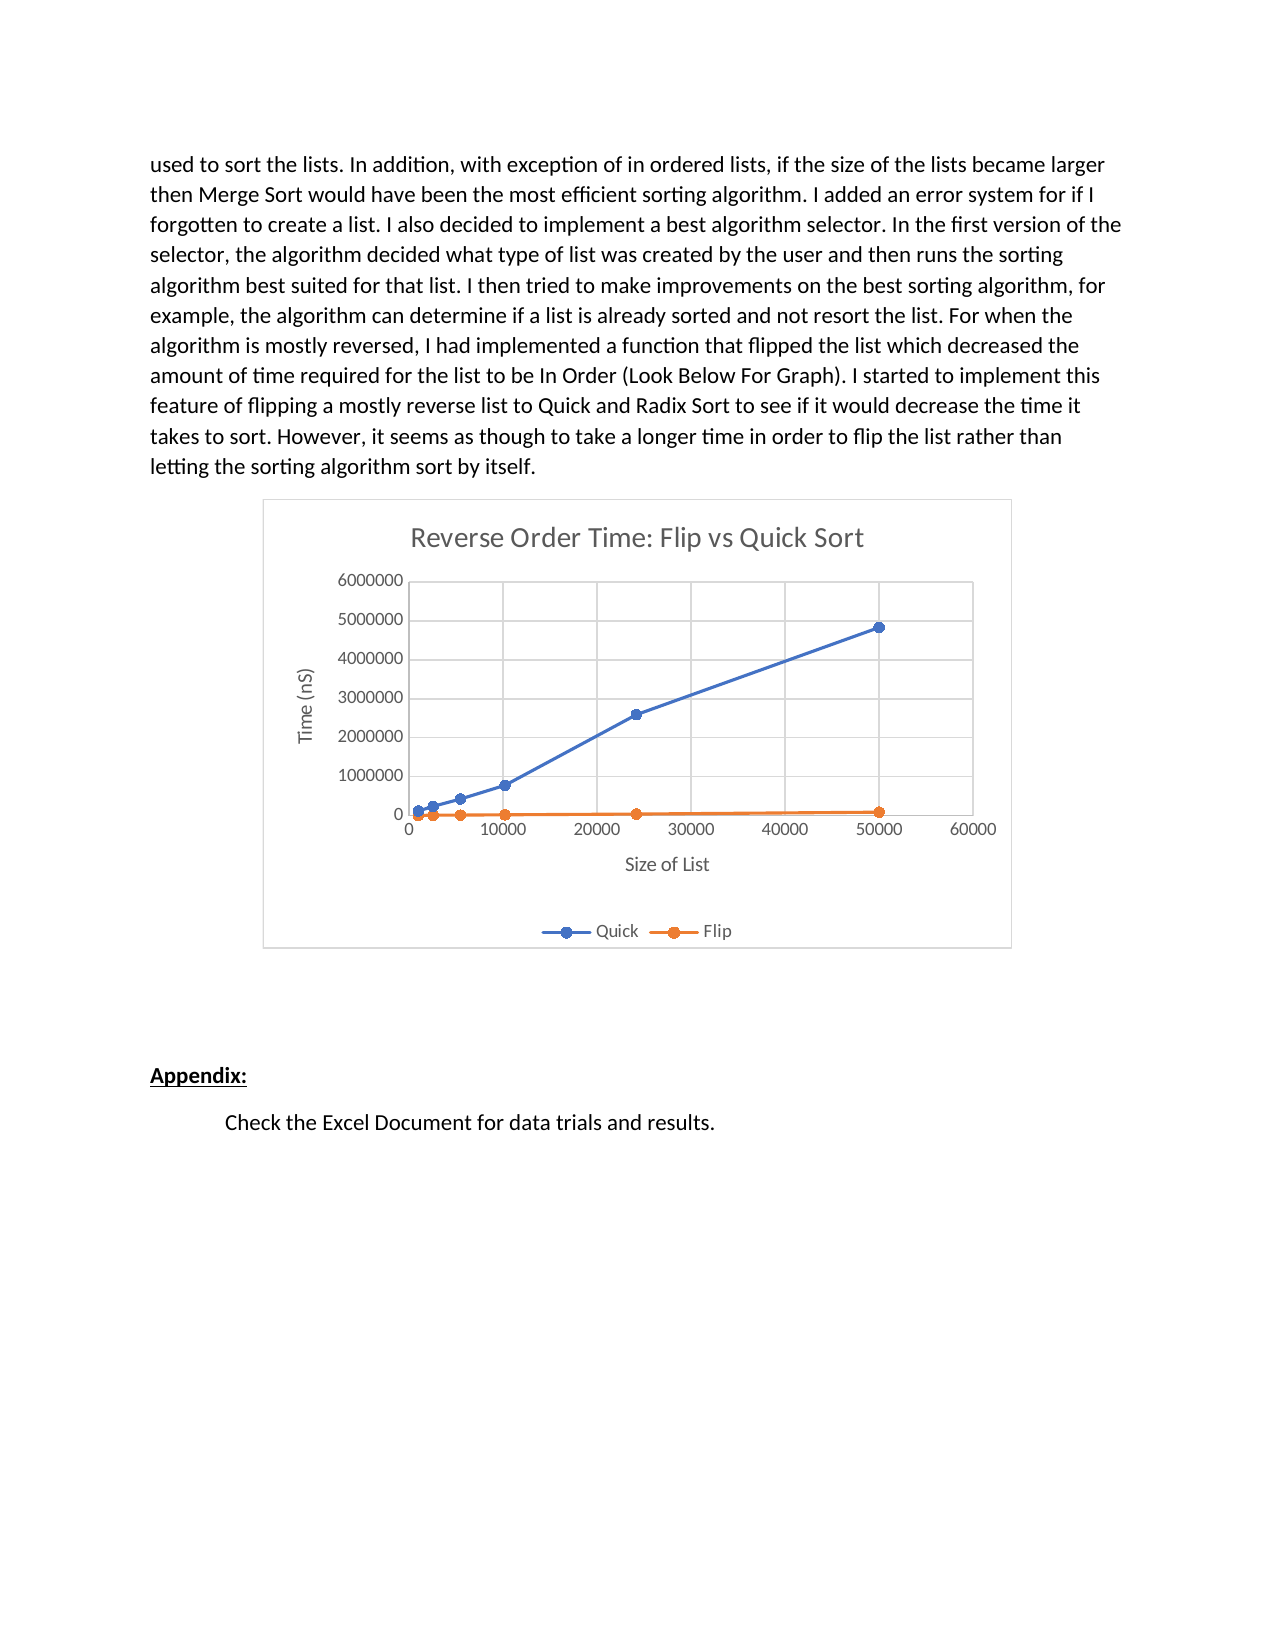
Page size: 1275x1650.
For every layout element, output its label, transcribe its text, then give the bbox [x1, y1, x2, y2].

text Appendix: [150, 1062, 1125, 1089]
text Check the Excel Document for data trials and results. [150, 1108, 1125, 1136]
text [150, 150, 1125, 480]
